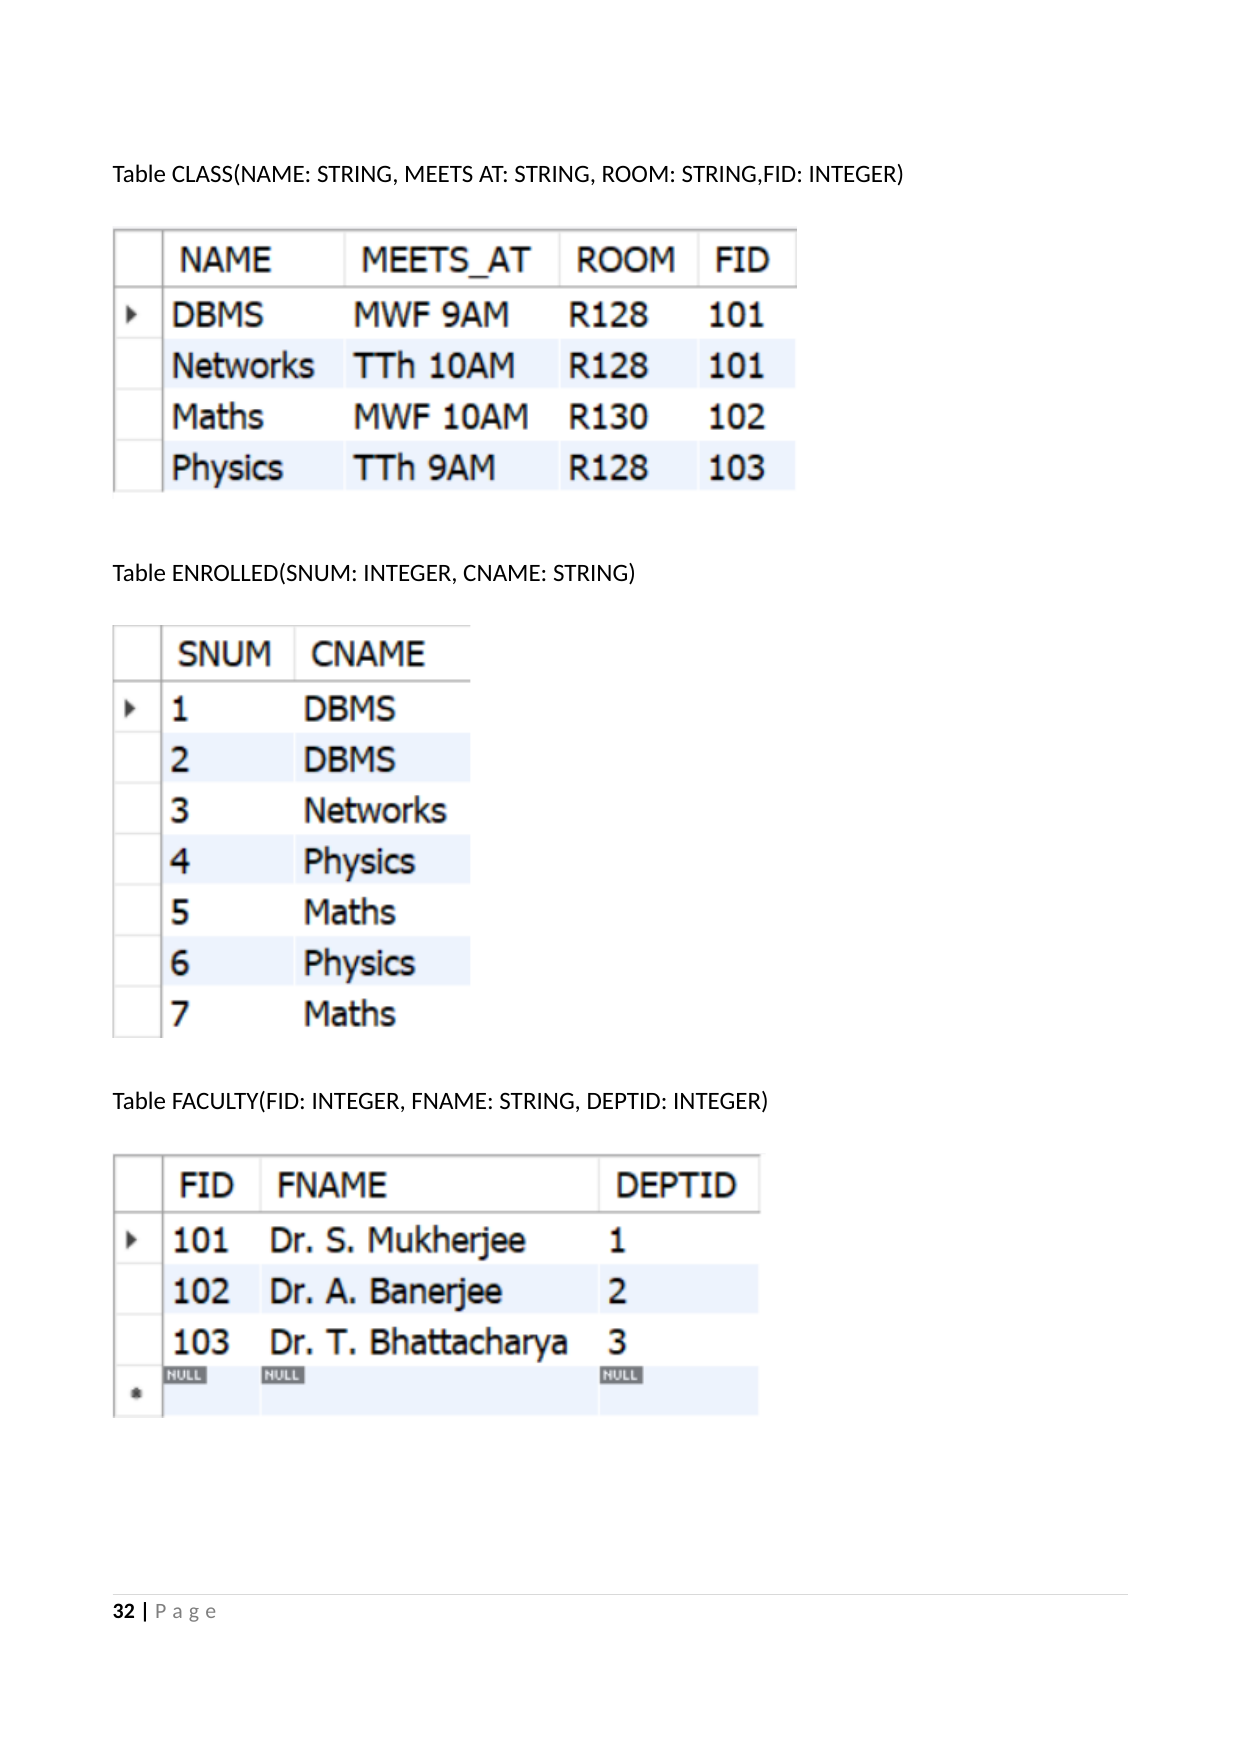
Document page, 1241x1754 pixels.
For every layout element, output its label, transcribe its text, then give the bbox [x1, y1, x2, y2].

picture [112, 226, 797, 499]
text Table FACULTY(FID: INTEGER, FNAME: STRING, DEPTID: INTEGER) [112, 1084, 1128, 1117]
picture [112, 625, 471, 1038]
picture [112, 1153, 766, 1418]
text Table CLASS(NAME: STRING, MEETS AT: STRING, ROOM: STRING,FID: INTEGER) [112, 157, 1128, 189]
text Table ENROLLED(SNUM: INTEGER, CNAME: STRING) [112, 556, 1128, 588]
